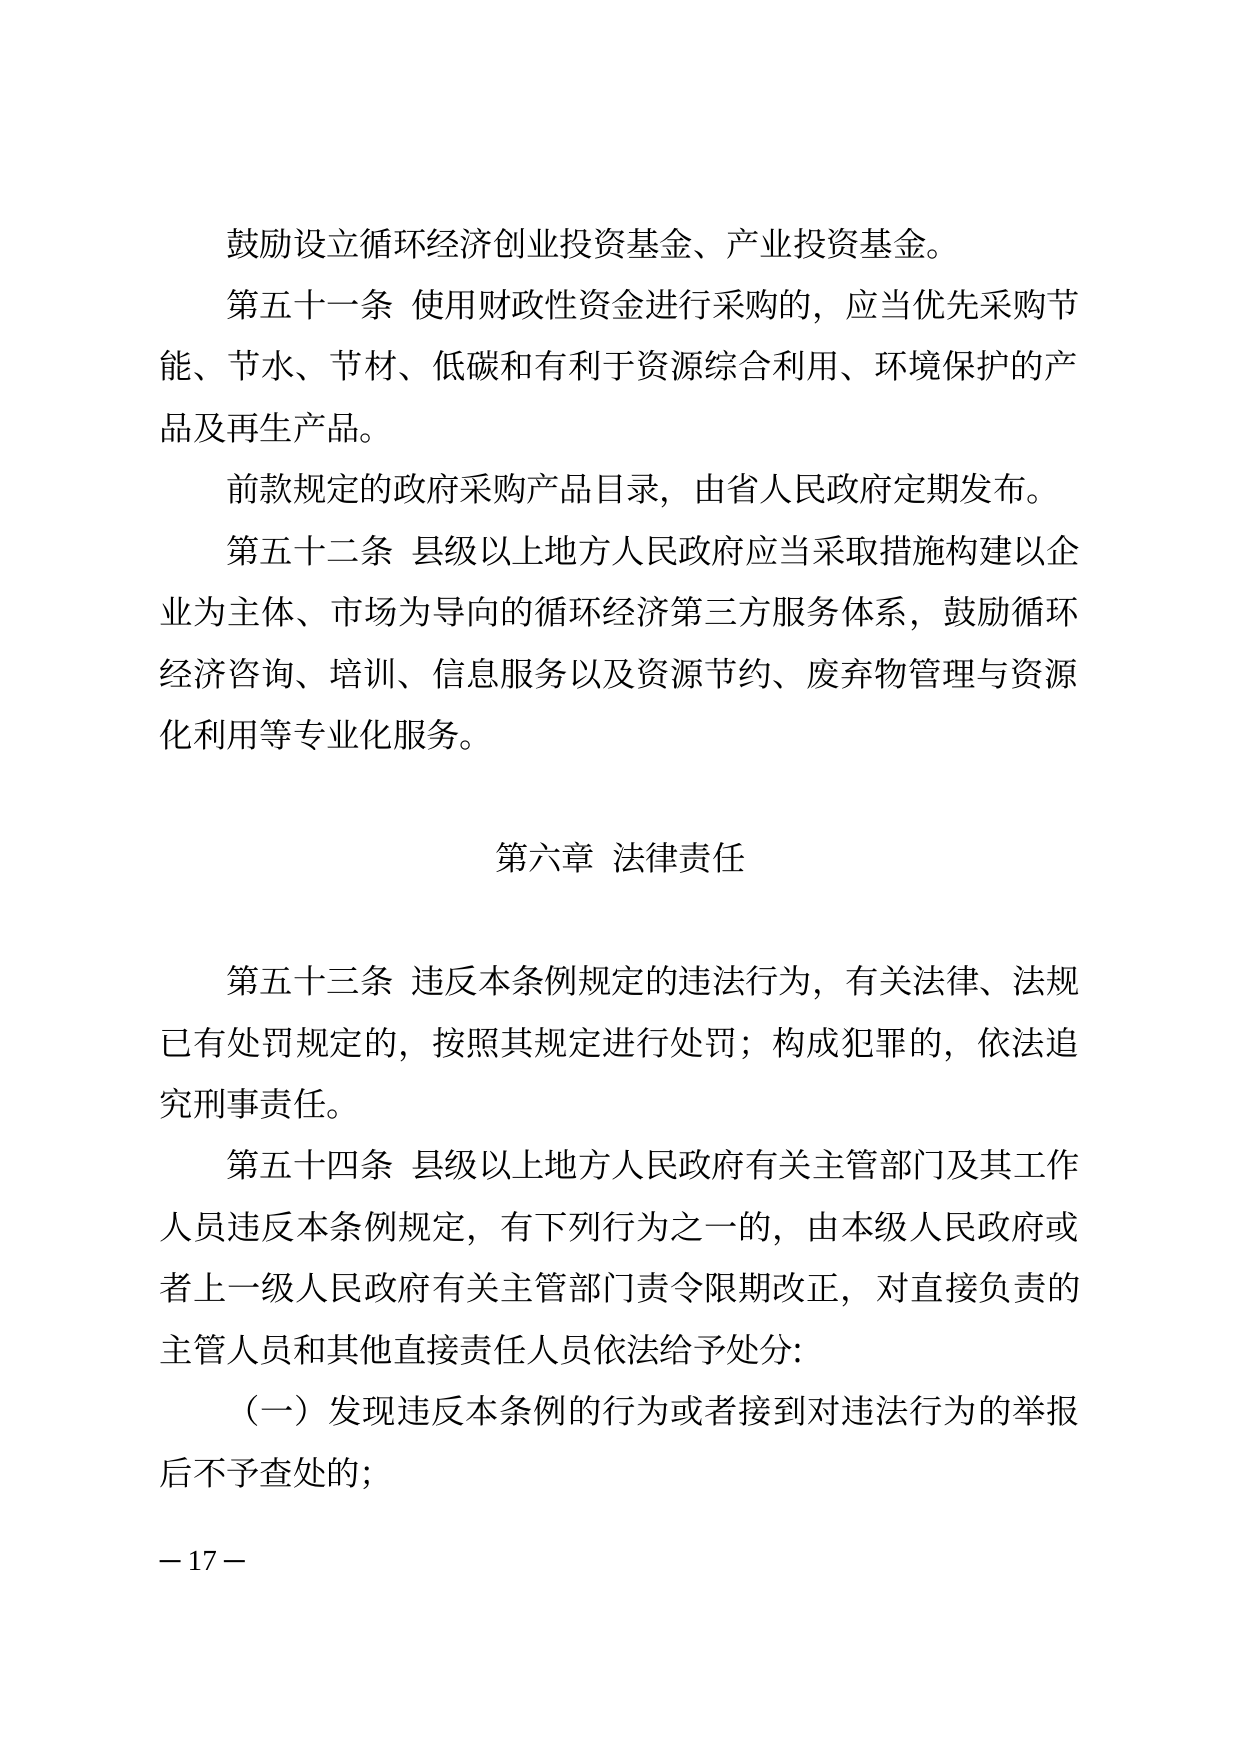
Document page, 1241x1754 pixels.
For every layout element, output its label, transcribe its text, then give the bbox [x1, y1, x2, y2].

text 前款规定的政府采购产品目录，由省人民政府定期发布。 [159, 453, 1081, 514]
text （一）发现违反本条例的行为或者接到对违法行为的举报后不予查处的； [159, 1374, 1081, 1497]
text 第五十一条 使用财政性资金进行采购的，应当优先采购节能、节水、节材、低碳和有利于资源综合利用、环境保护的产品及再生产品。 [159, 268, 1081, 453]
text 第五十二条 县级以上地方人民政府应当采取措施构建以企业为主体、市场为导向的循环经济第三方服务体系，鼓励循环经济咨询、培训、信息服务以及资源节约、废弃物管理与资源化利用等专业化服务。 [159, 514, 1081, 760]
text 第五十三条 违反本条例规定的违法行为，有关法律、法规已有处罚规定的，按照其规定进行处罚；构成犯罪的，依法追究刑事责任。 [159, 944, 1081, 1129]
text 第五十四条 县级以上地方人民政府有关主管部门及其工作人员违反本条例规定，有下列行为之一的，由本级人民政府或者上一级人民政府有关主管部门责令限期改正，对直接负责的主管人员和其他直接责任人员依法给予处分: [159, 1129, 1081, 1374]
text 第六章 法律责任 [159, 821, 1081, 883]
text 鼓励设立循环经济创业投资基金、产业投资基金。 [159, 207, 1081, 268]
